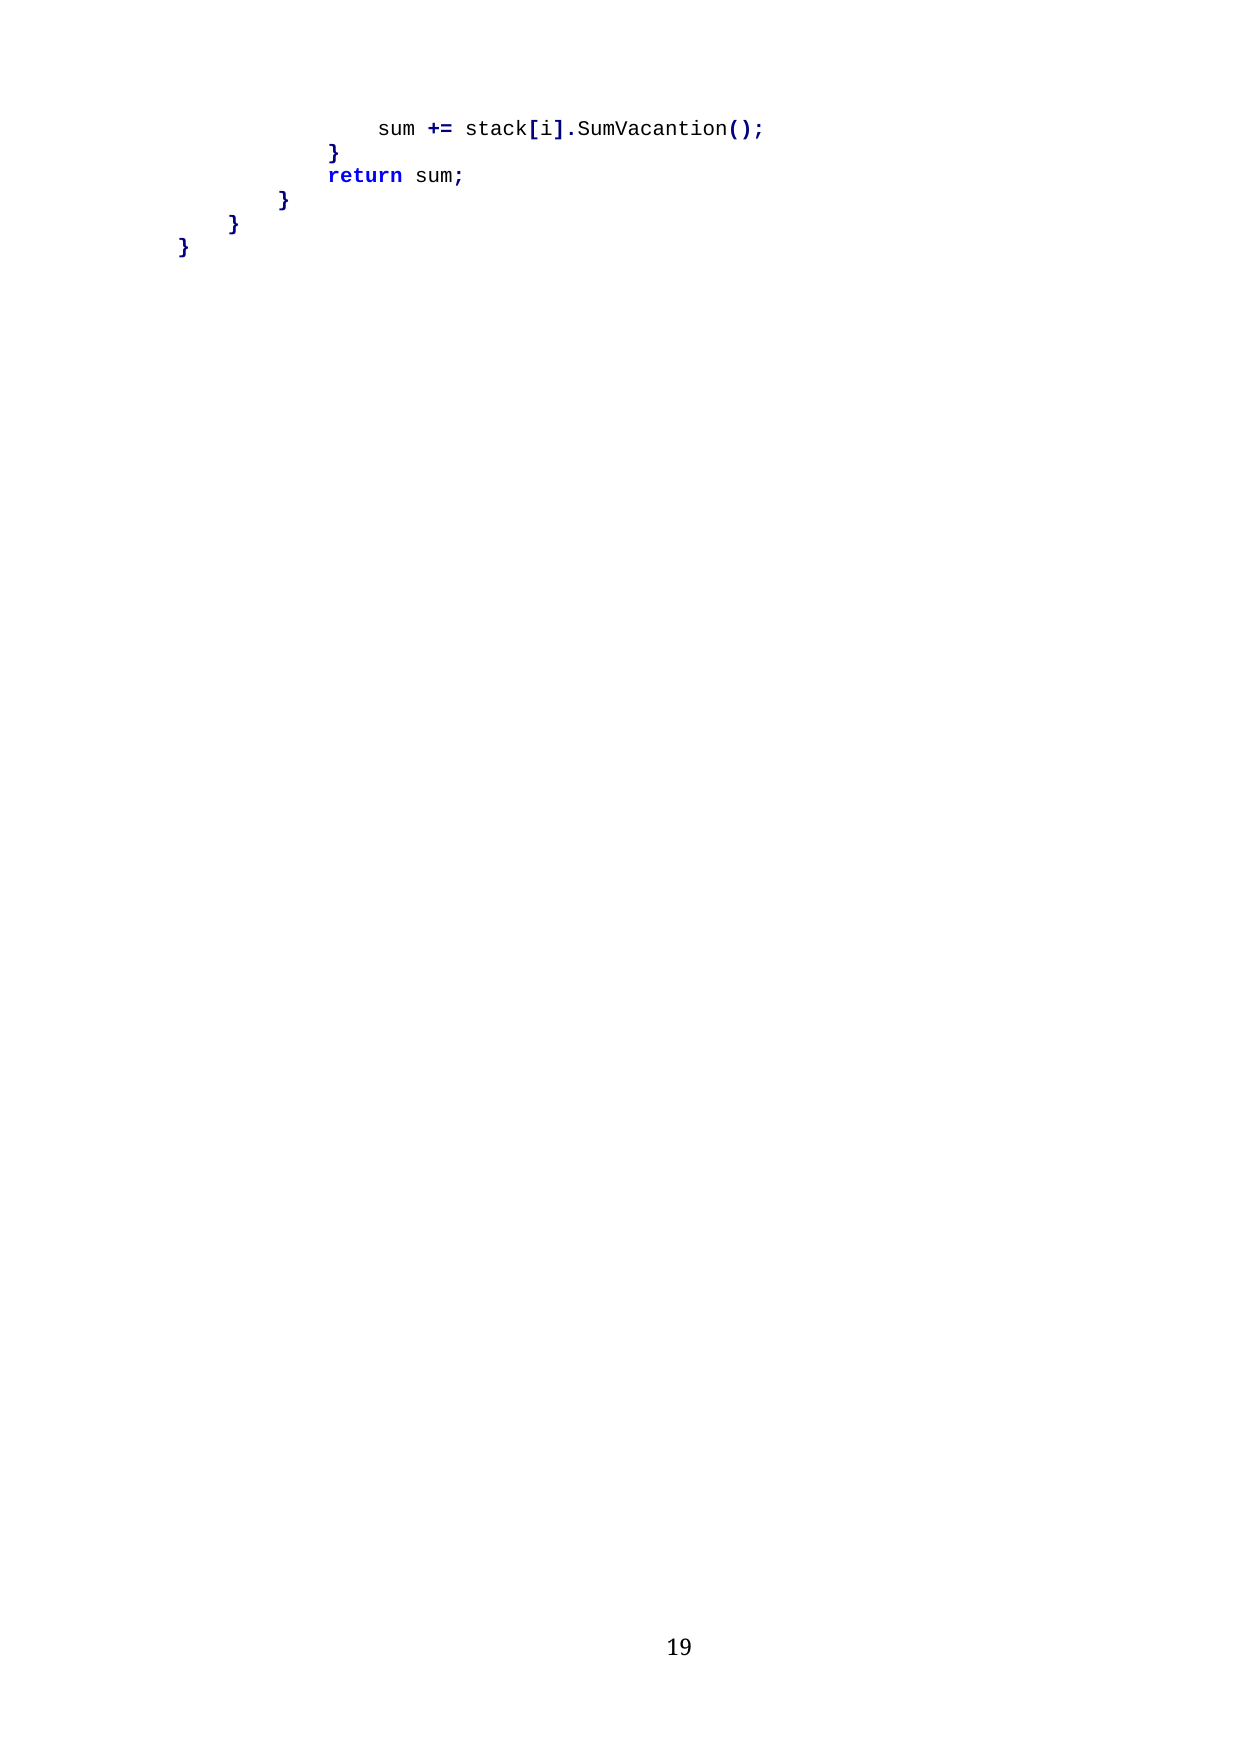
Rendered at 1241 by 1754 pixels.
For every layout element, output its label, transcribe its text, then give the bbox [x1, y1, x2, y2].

text } [177, 189, 1181, 213]
text sum += stack[i].SumVacantion(); [177, 118, 1181, 142]
text } [177, 213, 1181, 236]
text return sum; [177, 165, 1181, 189]
text } [177, 142, 1181, 165]
text } [177, 236, 1181, 260]
